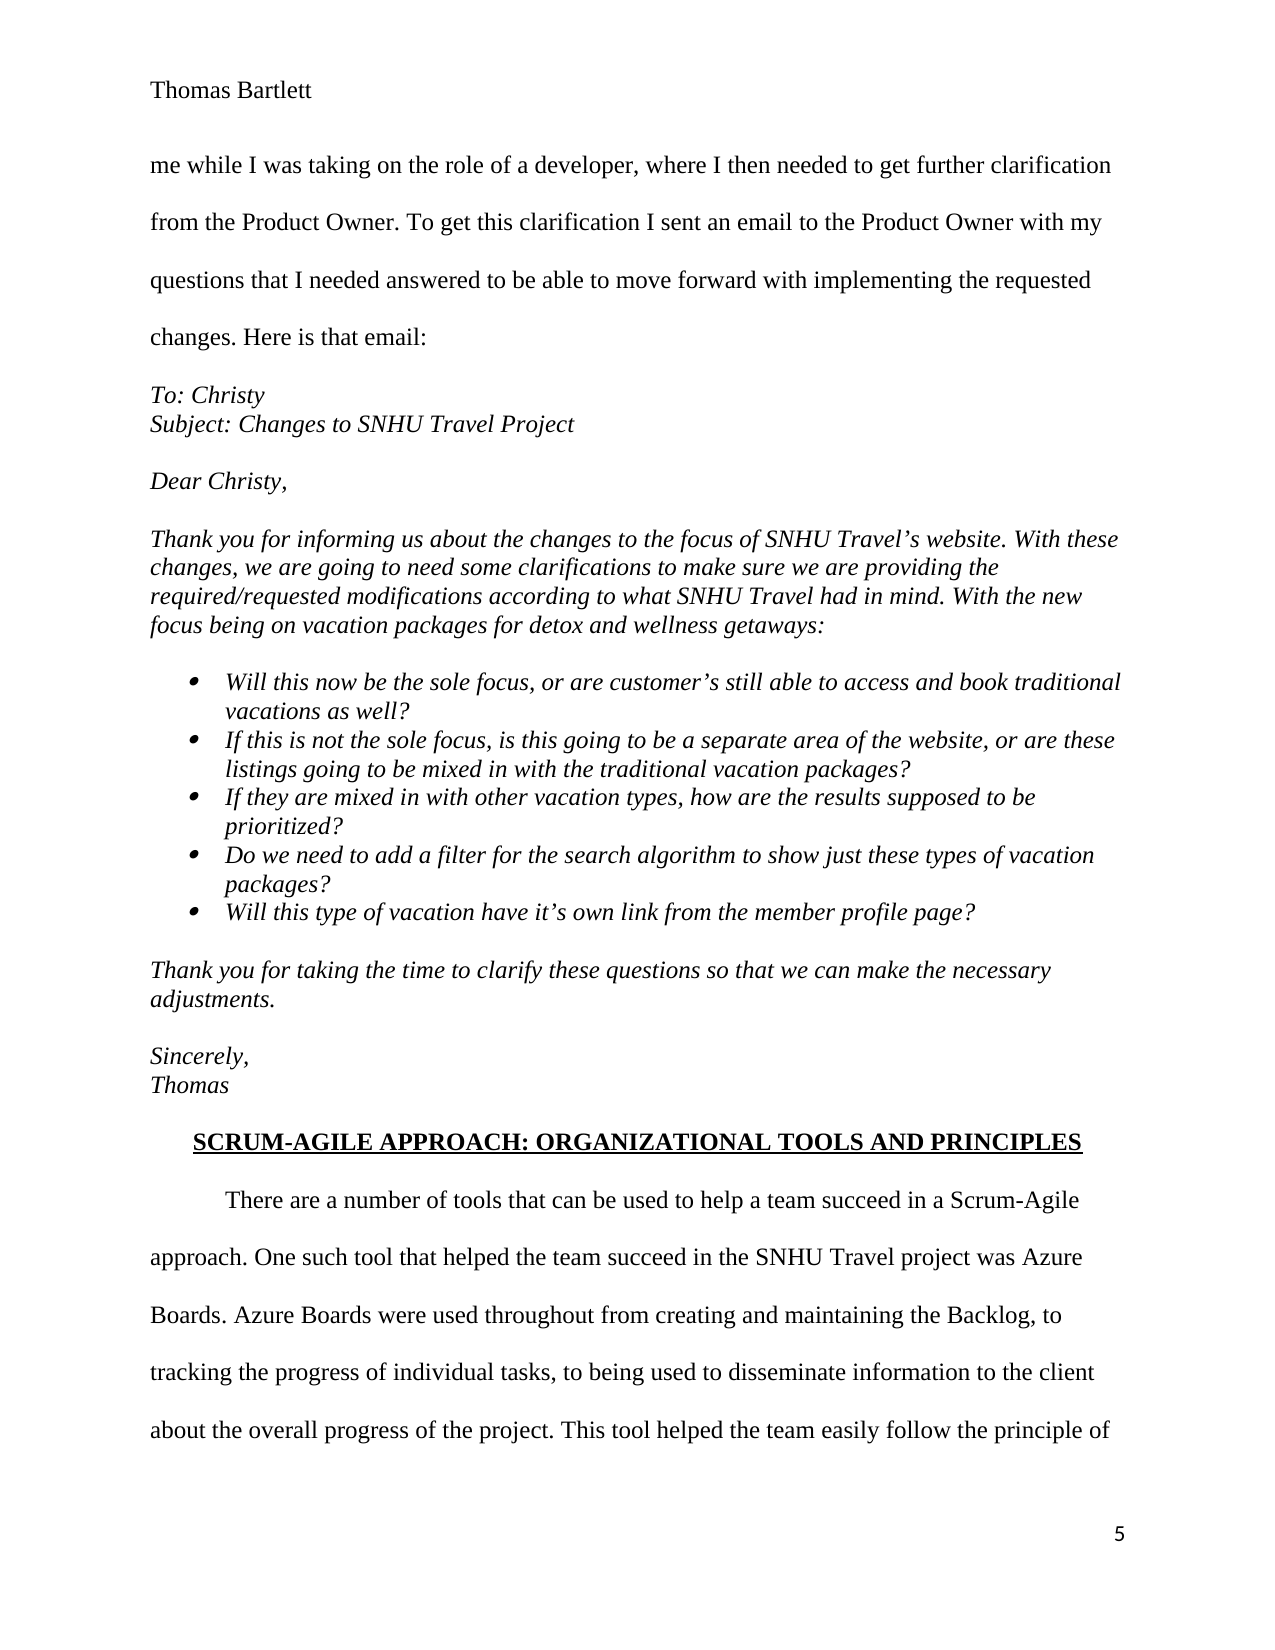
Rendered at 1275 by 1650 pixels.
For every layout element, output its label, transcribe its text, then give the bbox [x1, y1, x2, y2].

text Thank you for informing us about the changes to the focus of SNHU Travel’s website. With these changes, we are going to need some clarifications to make sure we are providing the required/requested modifications according to what SNHU Travel had in mind. With the new focus being on vacation packages for detox and wellness getaways: [150, 524, 1125, 639]
list Do we need to add a filter for the search algorithm to show just these types of vacation packages? [187, 840, 1125, 897]
text Sincerely, [150, 1041, 1125, 1070]
text To: Christy [150, 380, 1125, 409]
text Dear Christy, [150, 466, 1125, 495]
list Will this now be the sole focus, or are customer’s still able to access and book traditional vacations as well? [187, 667, 1125, 725]
text SCRUM-AGILE APPROACH: ORGANIZATIONAL TOOLS AND PRINCIPLES [150, 1127, 1125, 1156]
list Will this type of vacation have it’s own link from the member profile page? [187, 897, 1125, 926]
text Thank you for taking the time to clarify these questions so that we can make the necessary adjustments. [150, 955, 1125, 1012]
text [150, 150, 1125, 351]
list If they are mixed in with other vacation types, how are the results supposed to be prioritized? [187, 782, 1125, 840]
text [150, 1185, 1125, 1444]
text Thomas [150, 1070, 1125, 1099]
text Subject: Changes to SNHU Travel Project [150, 409, 1125, 437]
list If this is not the sole focus, is this going to be a separate area of the website, or are these listings going to be mixed in with the traditional vacation packages? [187, 725, 1125, 782]
